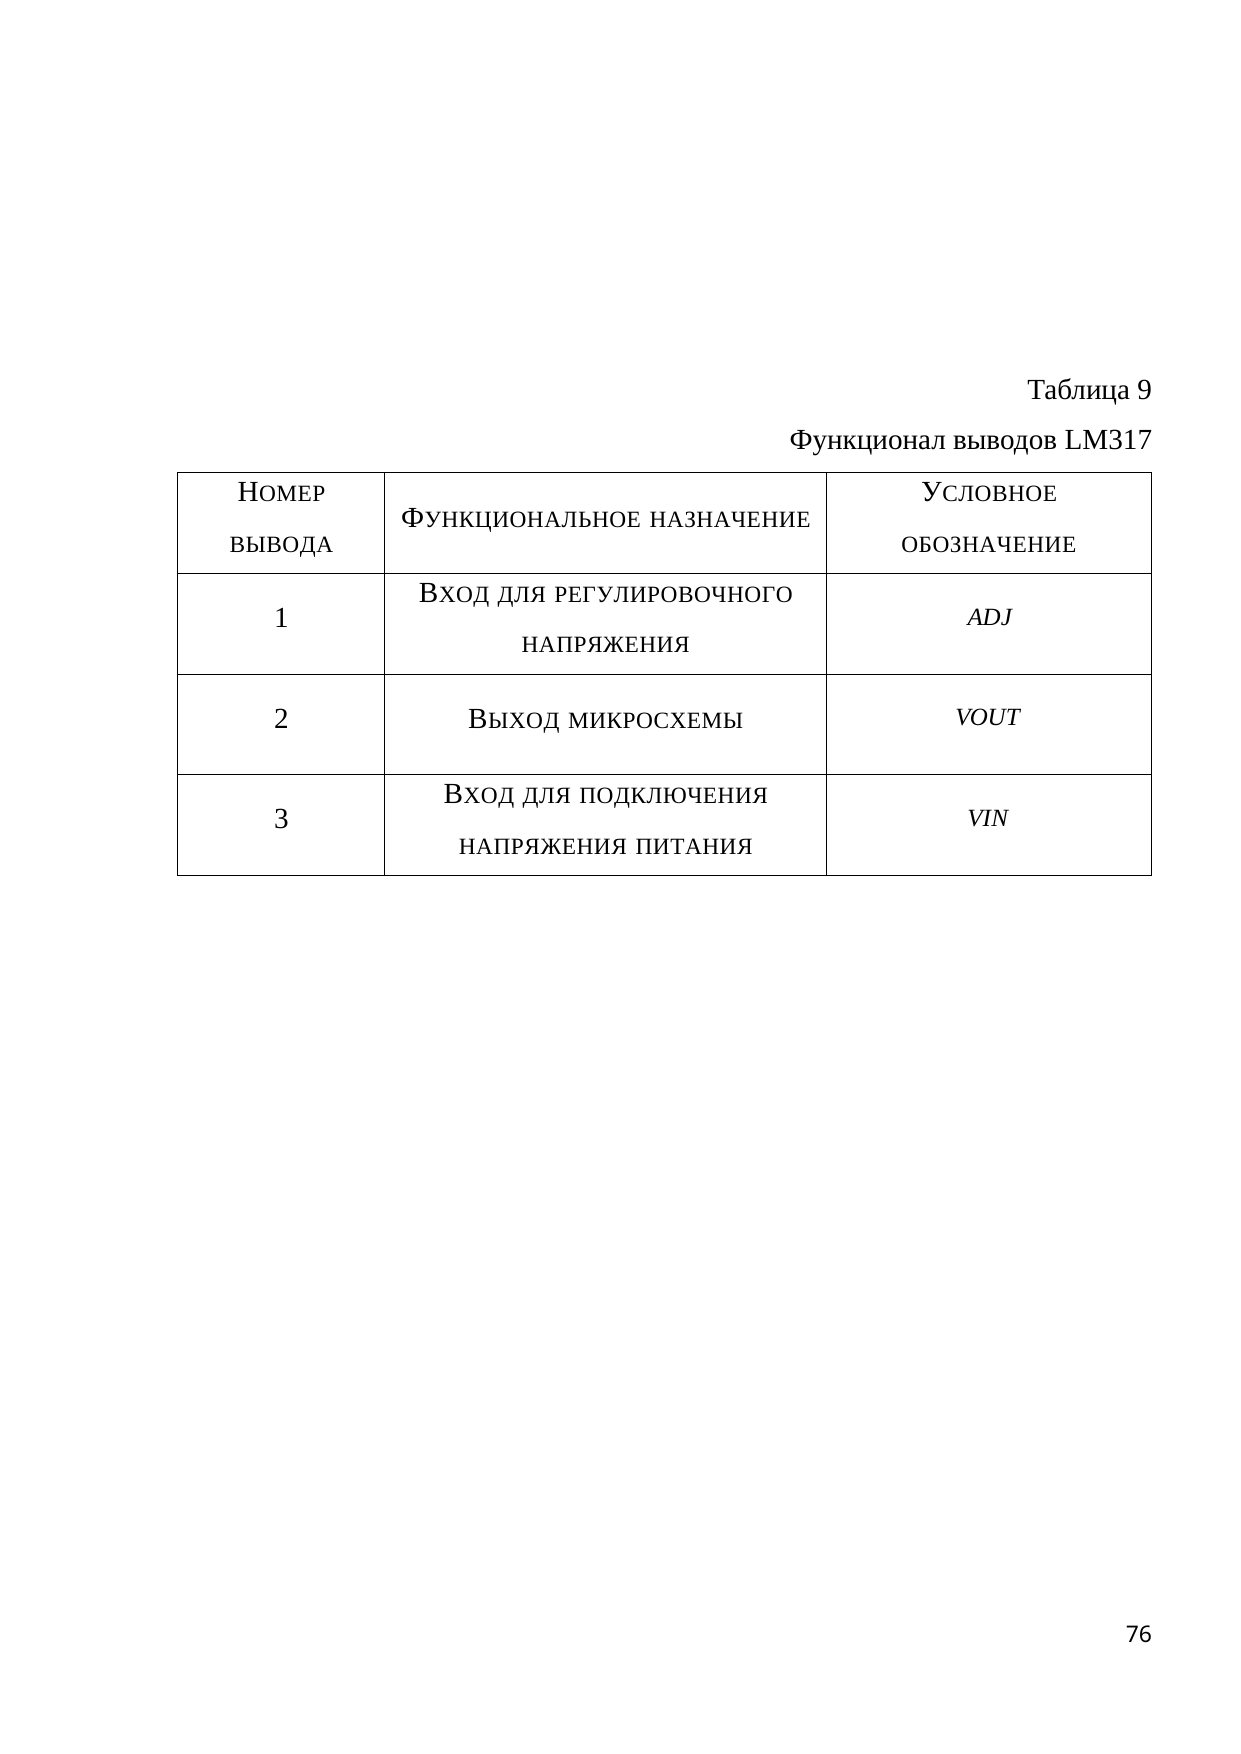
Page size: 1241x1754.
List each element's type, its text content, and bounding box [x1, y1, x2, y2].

text Таблица 9 [215, 372, 1152, 405]
table_cell Выход микросхемы [385, 675, 826, 774]
table_header Функциональное назначение [385, 473, 826, 573]
table_cell 3 [178, 775, 384, 875]
text Функционал выводов LM317 [177, 422, 1152, 456]
table_cell Вход для регулировочного напряжения [385, 574, 826, 673]
table_cell 1 [178, 574, 384, 673]
table_cell [827, 675, 1151, 774]
table_cell 2 [178, 675, 384, 774]
table_header Номер вывода [178, 473, 384, 573]
table_cell [827, 775, 1151, 875]
table_cell [827, 574, 1151, 673]
table_cell Вход для подключения напряжения питания [385, 775, 826, 875]
table_header Условное обозначение [827, 473, 1151, 573]
